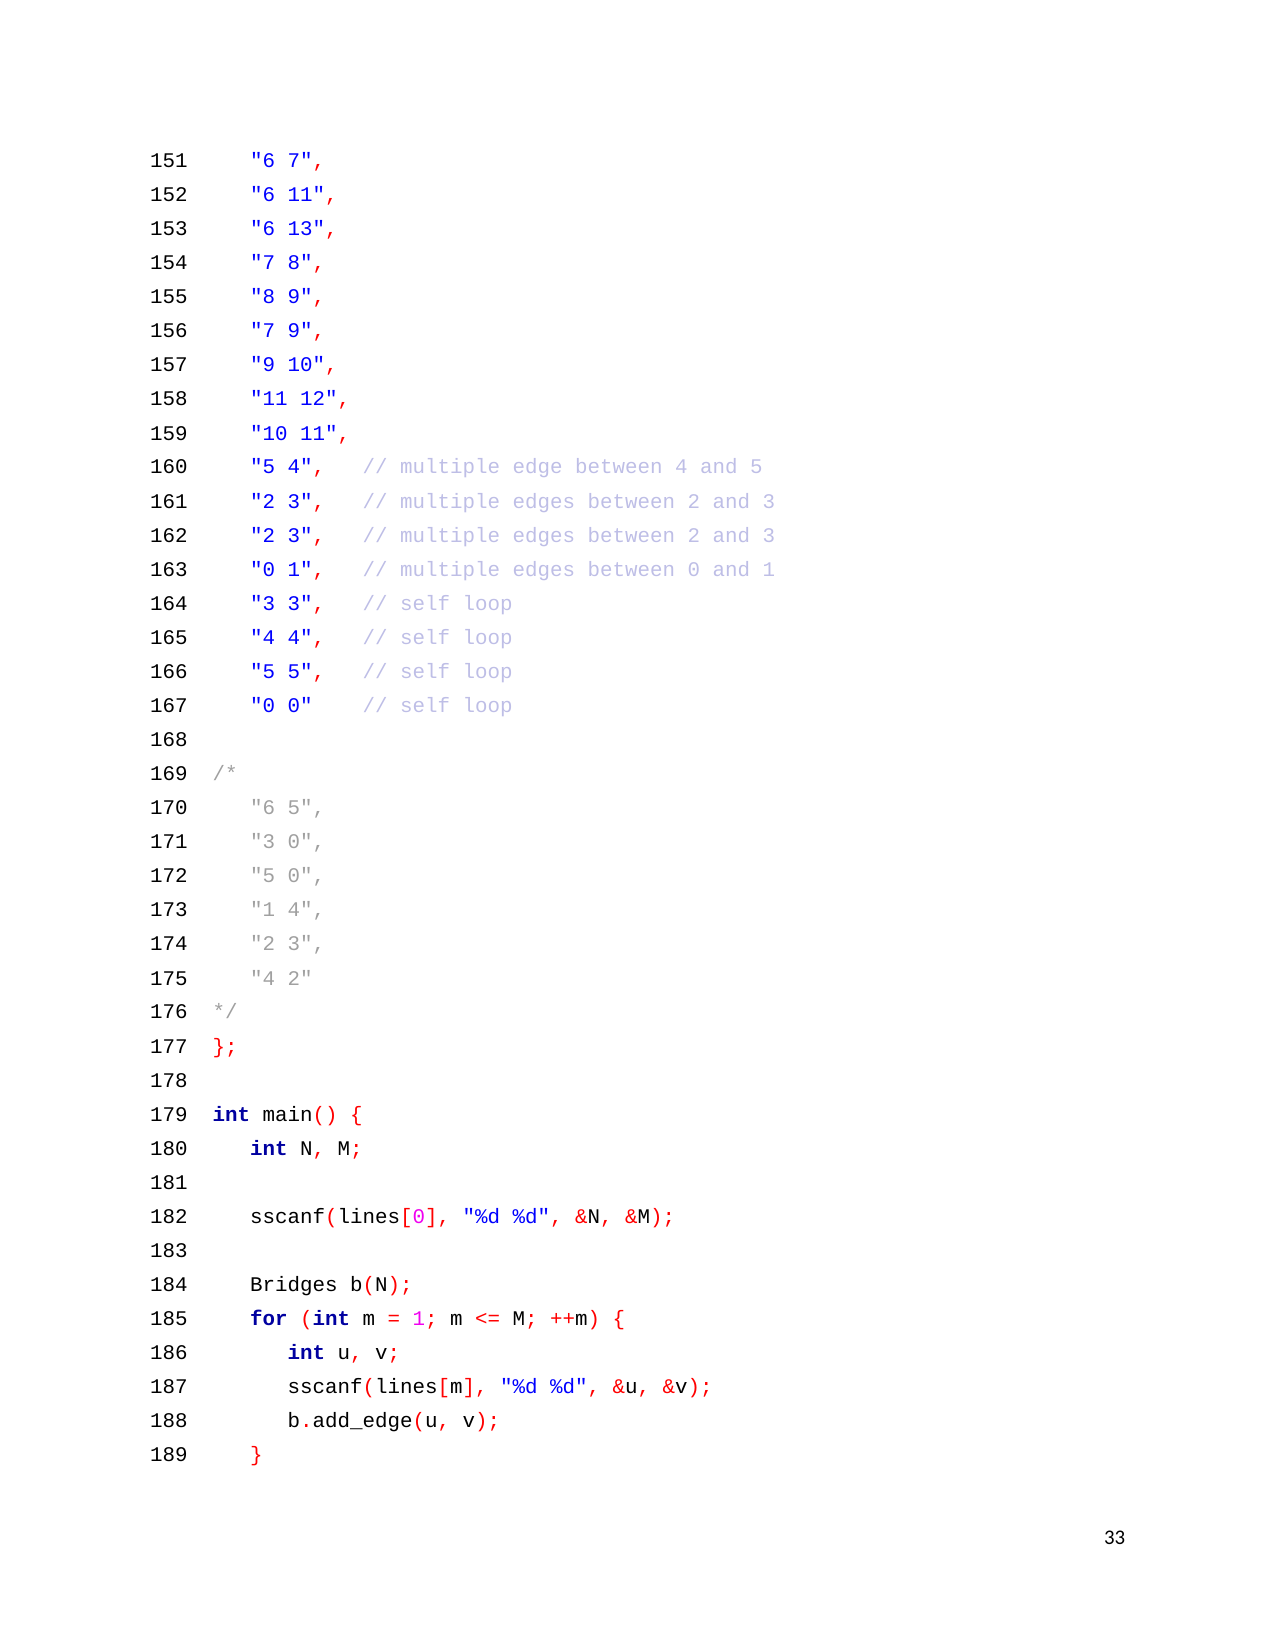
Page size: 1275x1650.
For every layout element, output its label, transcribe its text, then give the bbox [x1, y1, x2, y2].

text 167 "0 0" // self loop [150, 695, 1125, 719]
text 173 "1 4", [150, 899, 1125, 923]
text 158 "11 12", [150, 388, 1125, 412]
text 183 [150, 1240, 1125, 1264]
text 179 int main() { [150, 1104, 1125, 1127]
text 153 "6 13", [150, 218, 1125, 242]
text 163 "0 1", // multiple edges between 0 and 1 [150, 559, 1125, 582]
text 171 "3 0", [150, 831, 1125, 855]
text 175 "4 2" [150, 967, 1125, 991]
text 155 "8 9", [150, 286, 1125, 310]
text 159 "10 11", [150, 422, 1125, 446]
text 166 "5 5", // self loop [150, 661, 1125, 684]
text 187 sscanf(lines[m], "%d %d", &u, &v); [150, 1376, 1125, 1400]
text 176 */ [150, 1002, 1125, 1025]
text 182 sscanf(lines[0], "%d %d", &N, &M); [150, 1206, 1125, 1229]
text 151 "6 7", [150, 150, 1125, 174]
text 170 "6 5", [150, 797, 1125, 821]
text 161 "2 3", // multiple edges between 2 and 3 [150, 491, 1125, 514]
text 177 }; [150, 1036, 1125, 1059]
text 165 "4 4", // self loop [150, 627, 1125, 651]
text 168 [150, 729, 1125, 753]
text 189 } [150, 1444, 1125, 1468]
text 184 Bridges b(N); [150, 1274, 1125, 1298]
text 172 "5 0", [150, 865, 1125, 889]
text 185 for (int m = 1; m <= M; ++m) { [150, 1308, 1125, 1332]
text 178 [150, 1070, 1125, 1093]
text 186 int u, v; [150, 1342, 1125, 1366]
text 154 "7 8", [150, 252, 1125, 276]
text 152 "6 11", [150, 184, 1125, 208]
text 174 "2 3", [150, 933, 1125, 957]
text 162 "2 3", // multiple edges between 2 and 3 [150, 525, 1125, 548]
text 188 b.add_edge(u, v); [150, 1410, 1125, 1434]
text 180 int N, M; [150, 1138, 1125, 1161]
text 157 "9 10", [150, 354, 1125, 378]
text 169 /* [150, 763, 1125, 787]
text 164 "3 3", // self loop [150, 593, 1125, 616]
text 156 "7 9", [150, 320, 1125, 344]
text 160 "5 4", // multiple edge between 4 and 5 [150, 457, 1125, 480]
text 181 [150, 1172, 1125, 1196]
